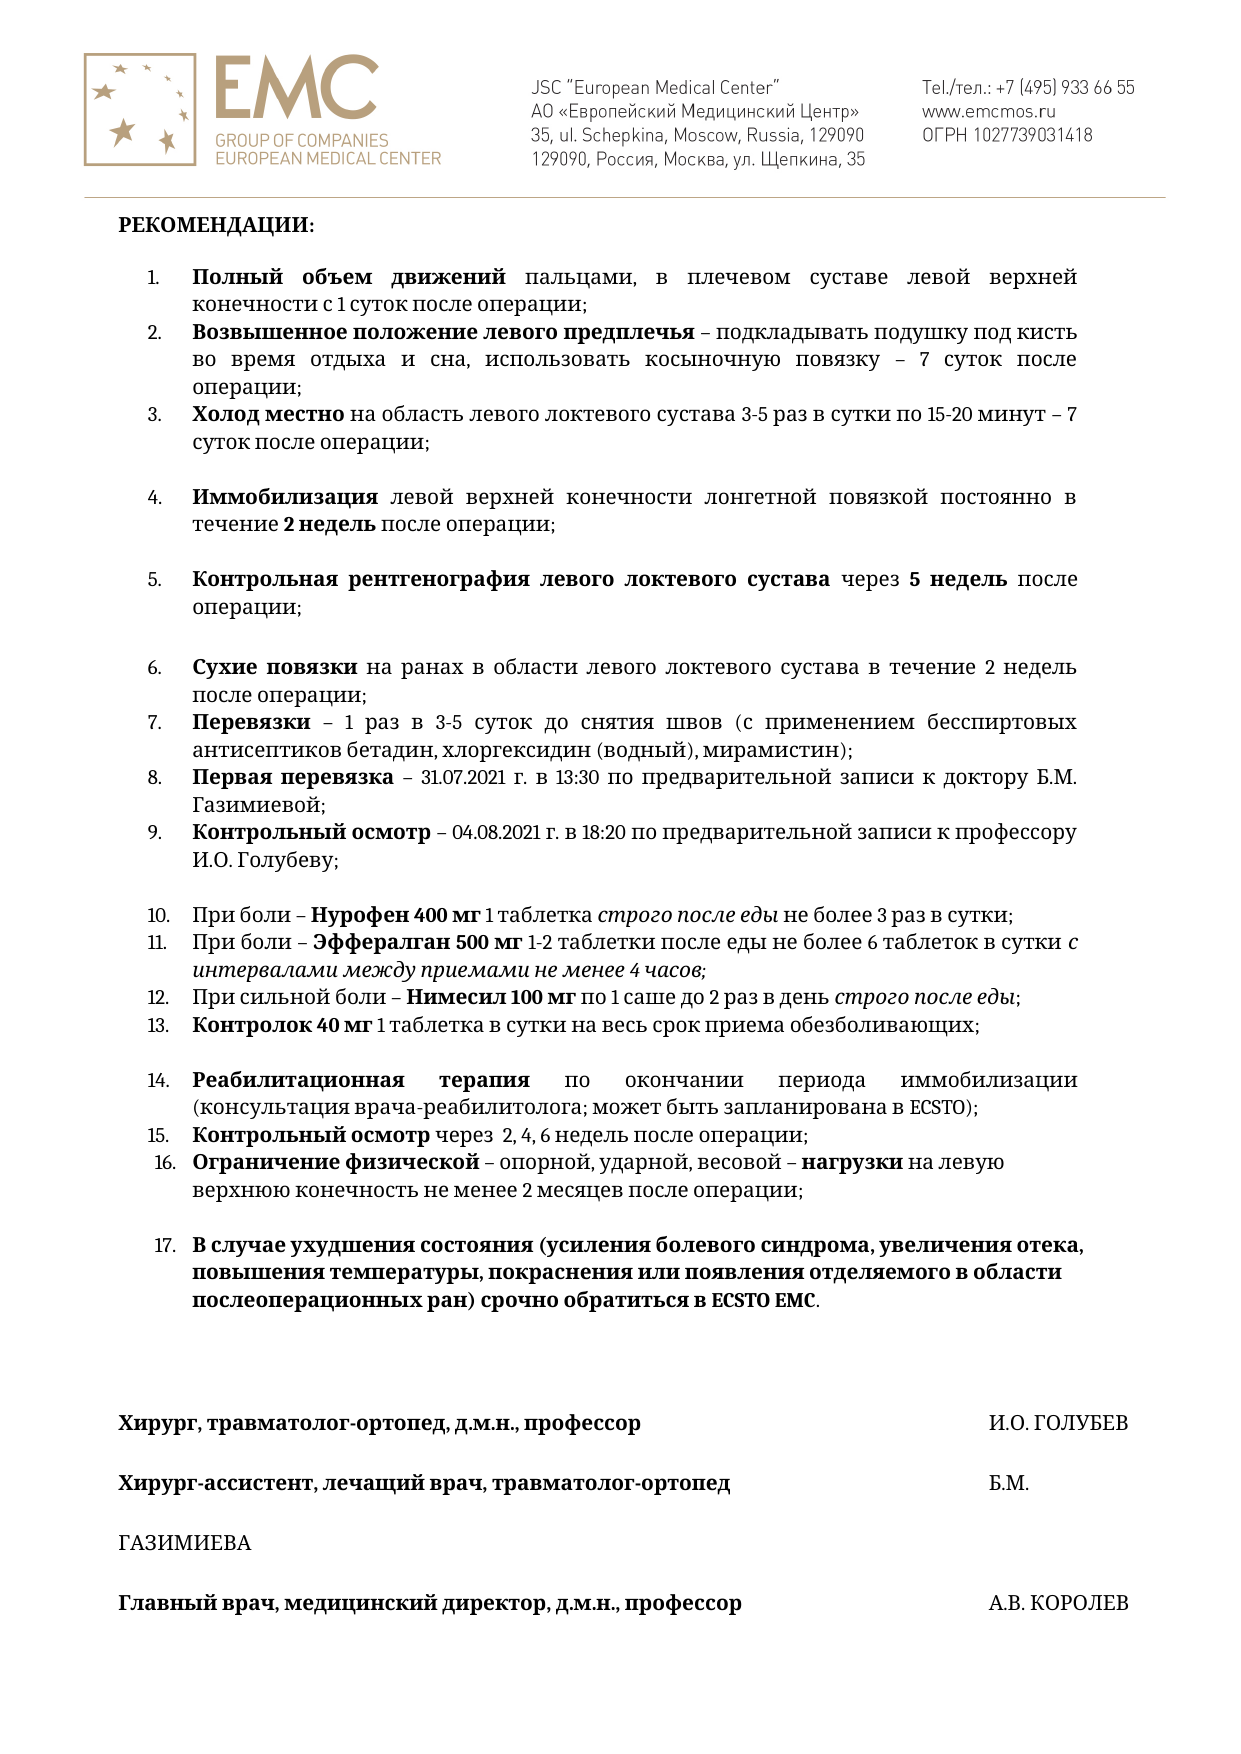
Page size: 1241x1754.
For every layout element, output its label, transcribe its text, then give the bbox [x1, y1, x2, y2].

text Главный врач, медицинский директор, д.м.н., профессор А.В. КОРОЛЕВ [118, 1592, 1137, 1616]
list Контрольная рентгенография левого локтевого сустава через 5 недель после операции; [148, 568, 1078, 619]
list Иммобилизация левой верхней конечности лонгетной повязкой постоянно в течение 2 недель после операции; [148, 486, 1078, 537]
list Первая перевязка – 31.07.2021 г. в 13:30 по предварительной записи к доктору Б.М. Газимиевой; [148, 766, 1078, 817]
list Ограничение физической – опорной, ударной, весовой – нагрузки на левую верхнюю конечность не менее 2 месяцев после операции; [154, 1151, 1093, 1202]
list Перевязки – 1 раз в 3-5 суток до снятия швов (с применением бесспиртовых антисептиков бетадин, хлоргексидин (водный), мирамистин); [148, 711, 1078, 762]
text РЕКОМЕНДАЦИИ: [118, 214, 1107, 238]
list Полный объем движений пальцами, в плечевом суставе левой верхней конечности с 1 суток после операции; [148, 266, 1078, 317]
picture [0, 0, 1241, 214]
list Контрольный осмотр – 04.08.2021 г. в 18:20 по предварительной записи к профессору И.О. Голубеву; [148, 821, 1078, 872]
list Контрольный осмотр через 2, 4, 6 недель после операции; [148, 1123, 1078, 1147]
list Контролок 40 мг 1 таблетка в сутки на весь срок приема обезболивающих; [148, 1013, 1078, 1037]
list Возвышенное положение левого предплечья – подкладывать подушку под кисть во время отдыха и сна, использовать косыночную повязку – 7 суток после операции; [148, 321, 1078, 399]
list При боли – Нурофен 400 мг 1 таблетка строго после еды не более 3 раз в сутки; [148, 903, 1078, 927]
list При сильной боли – Нимесил 100 мг по 1 саше до 2 раз в день строго после еды; [148, 986, 1078, 1010]
list Реабилитационная терапия по окончании периода иммобилизации (консультация врача-реабилитолога; может быть запланирована в ECSTO); [148, 1068, 1078, 1120]
list Сухие повязки на ранах в области левого локтевого сустава в течение 2 недель после операции; [148, 656, 1078, 707]
text Хирург, травматолог-ортопед, д.м.н., профессор И.О. ГОЛУБЕВ [118, 1412, 1137, 1436]
text Хирург-ассистент, лечащий врач, травматолог-ортопед Б.М. ГАЗИМИЕВА [118, 1472, 1137, 1556]
list Холод местно на область левого локтевого сустава 3-5 раз в сутки по 15-20 минут – 7 суток после операции; [148, 403, 1078, 454]
list В случае ухудшения состояния (усиления болевого синдрома, увеличения отека, повышения температуры, покраснения или появления отделяемого в области послеоперационных ран) срочно обратиться в ECSTO EMC. [154, 1233, 1093, 1312]
list При боли – Эффералган 500 мг 1-2 таблетки после еды не более 6 таблеток в сутки с интервалами между приемами не менее 4 часов; [148, 931, 1078, 982]
